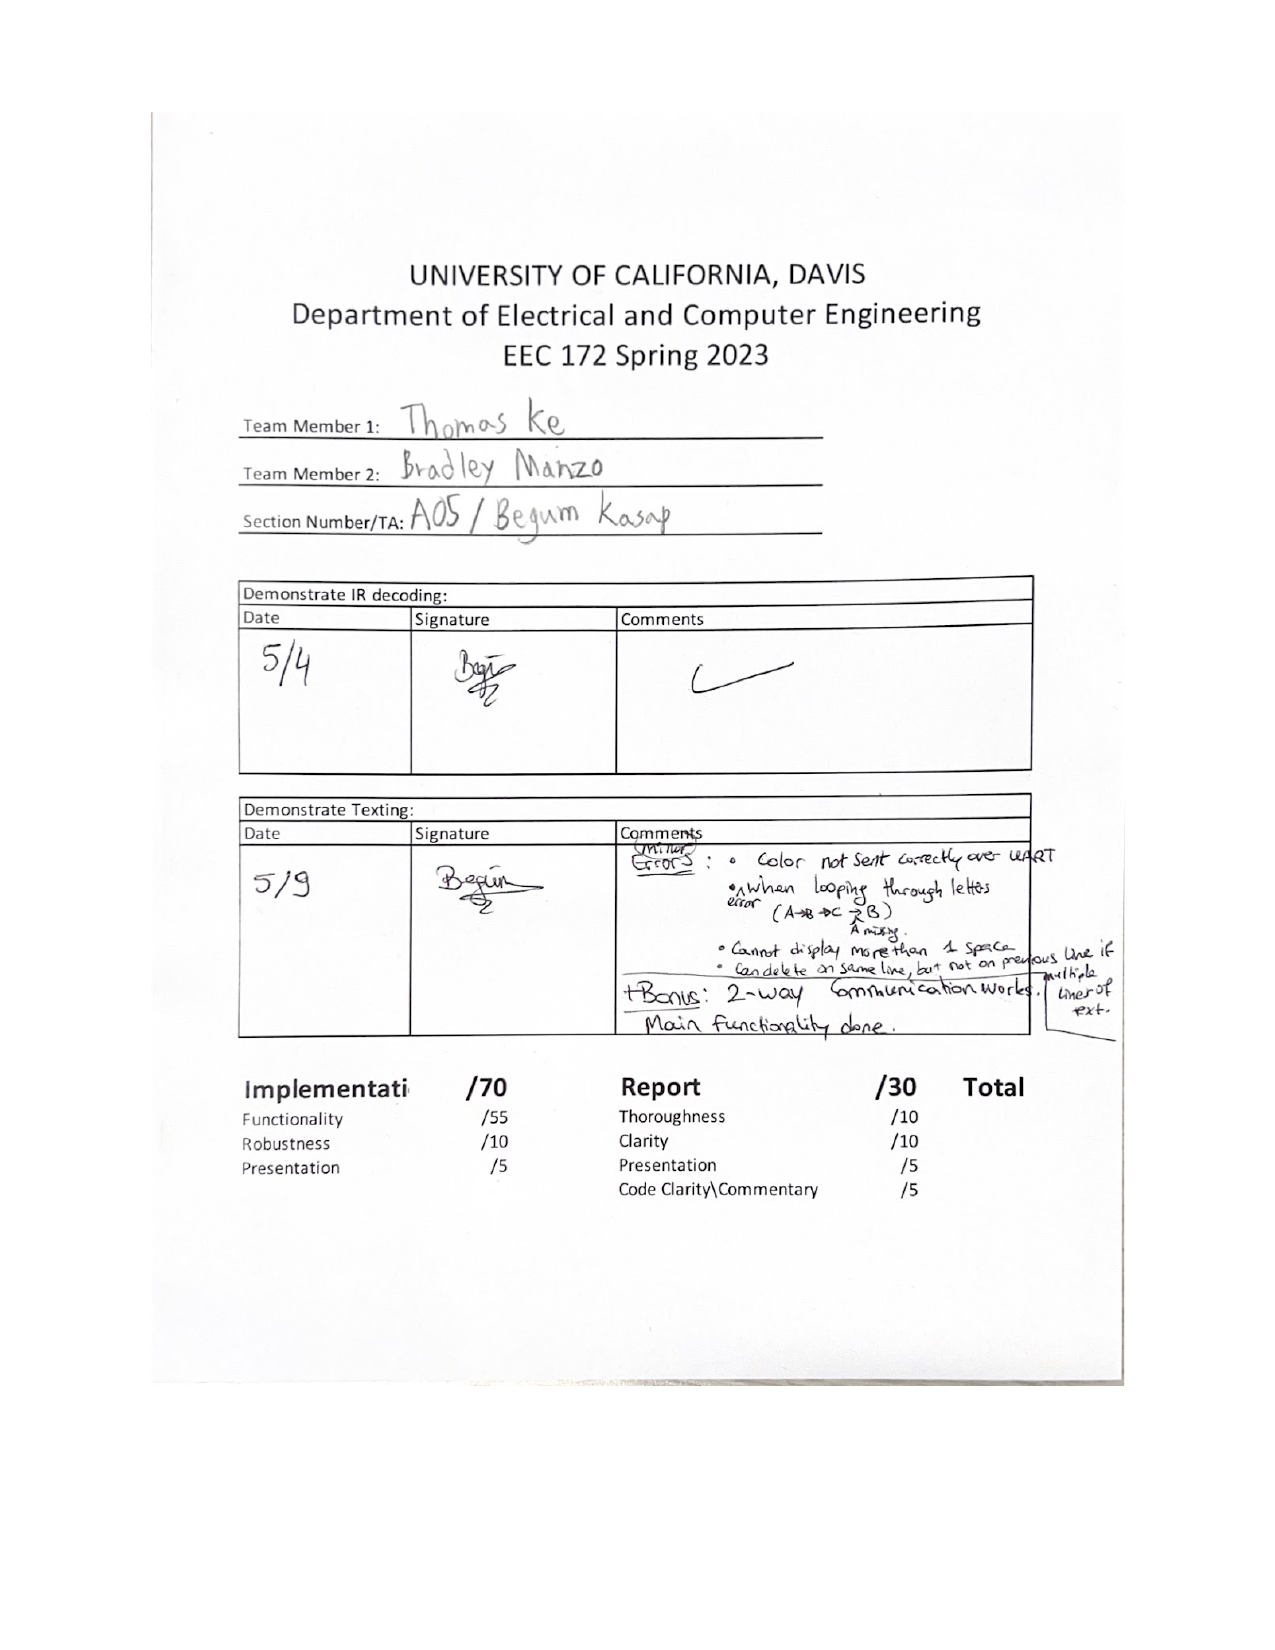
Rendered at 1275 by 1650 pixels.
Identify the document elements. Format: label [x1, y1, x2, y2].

picture [150, 112, 1125, 1386]
